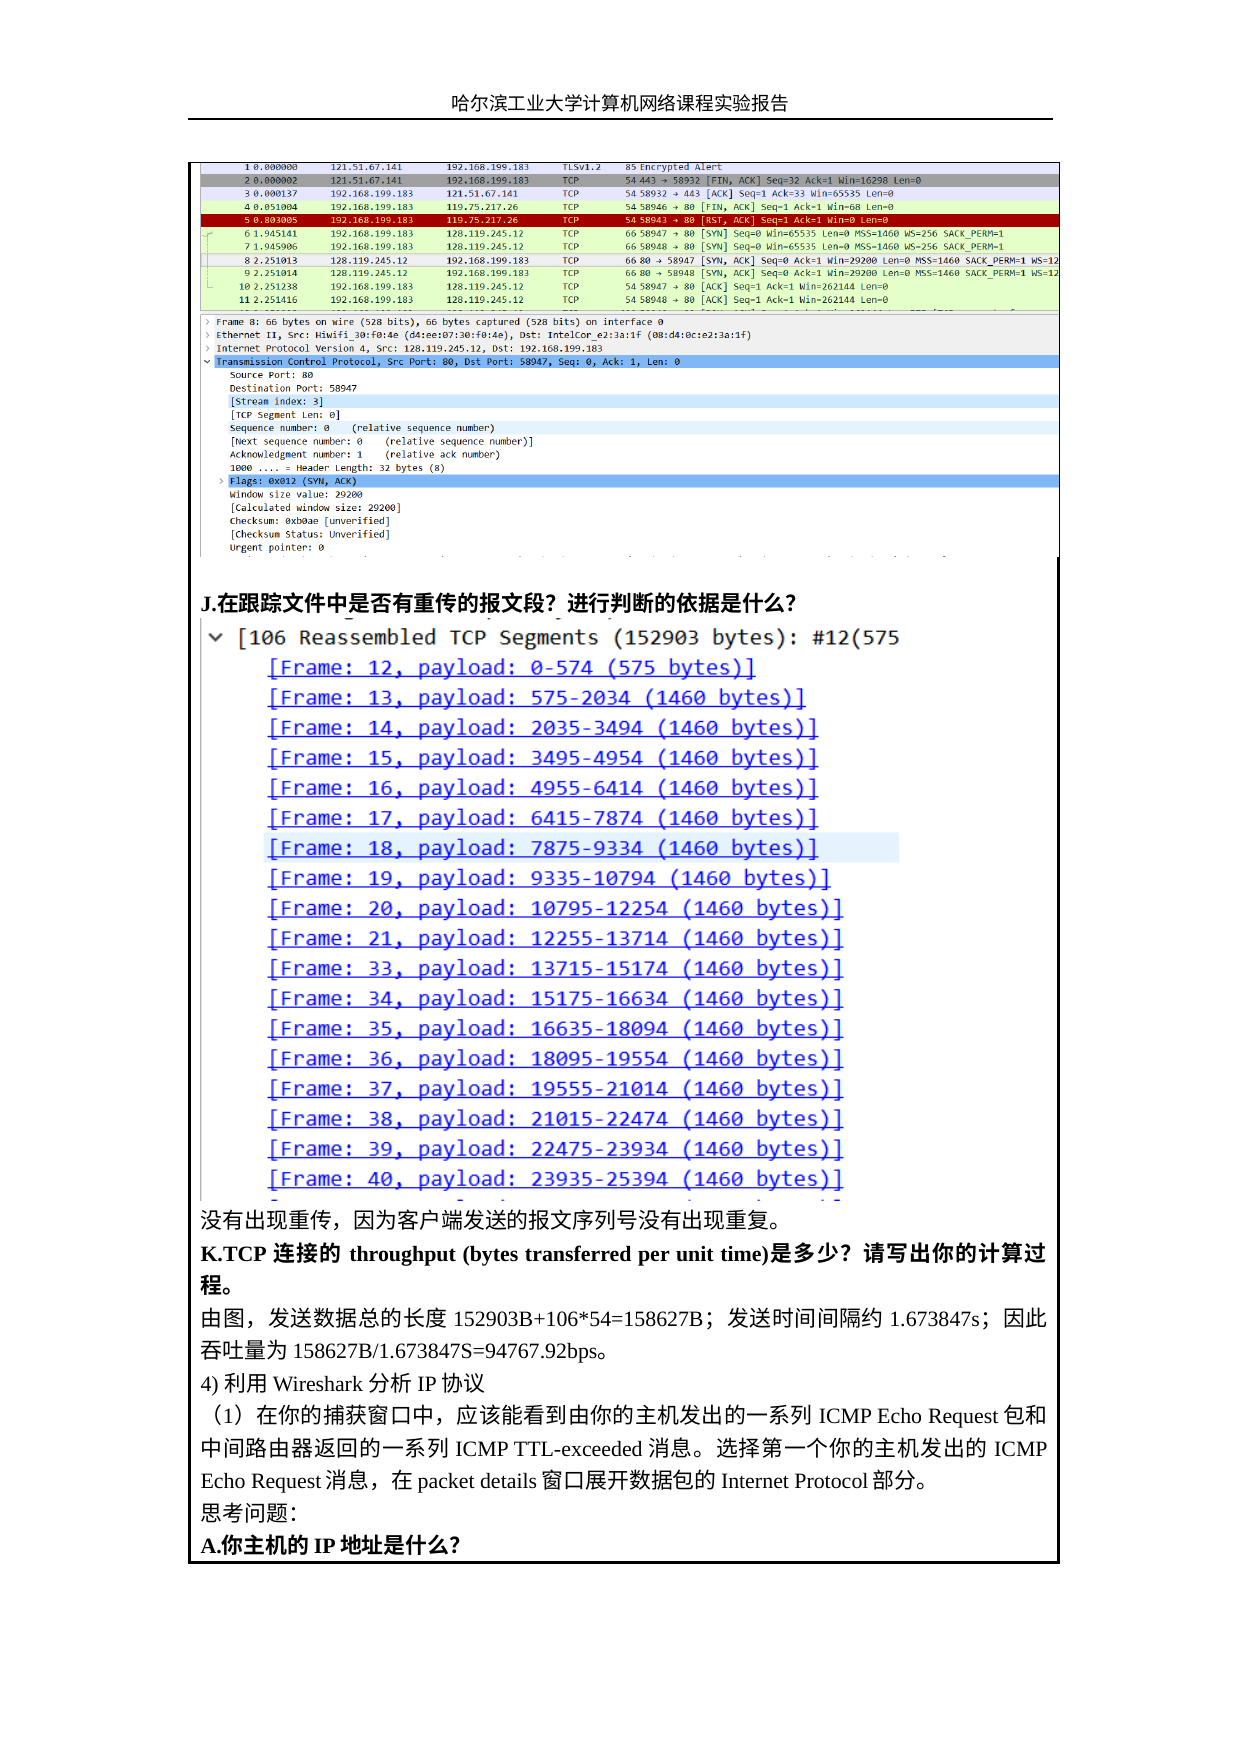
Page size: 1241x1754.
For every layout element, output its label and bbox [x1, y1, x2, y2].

picture [200, 618, 899, 1201]
picture [200, 163, 1059, 557]
table_cell [191, 163, 1057, 1561]
